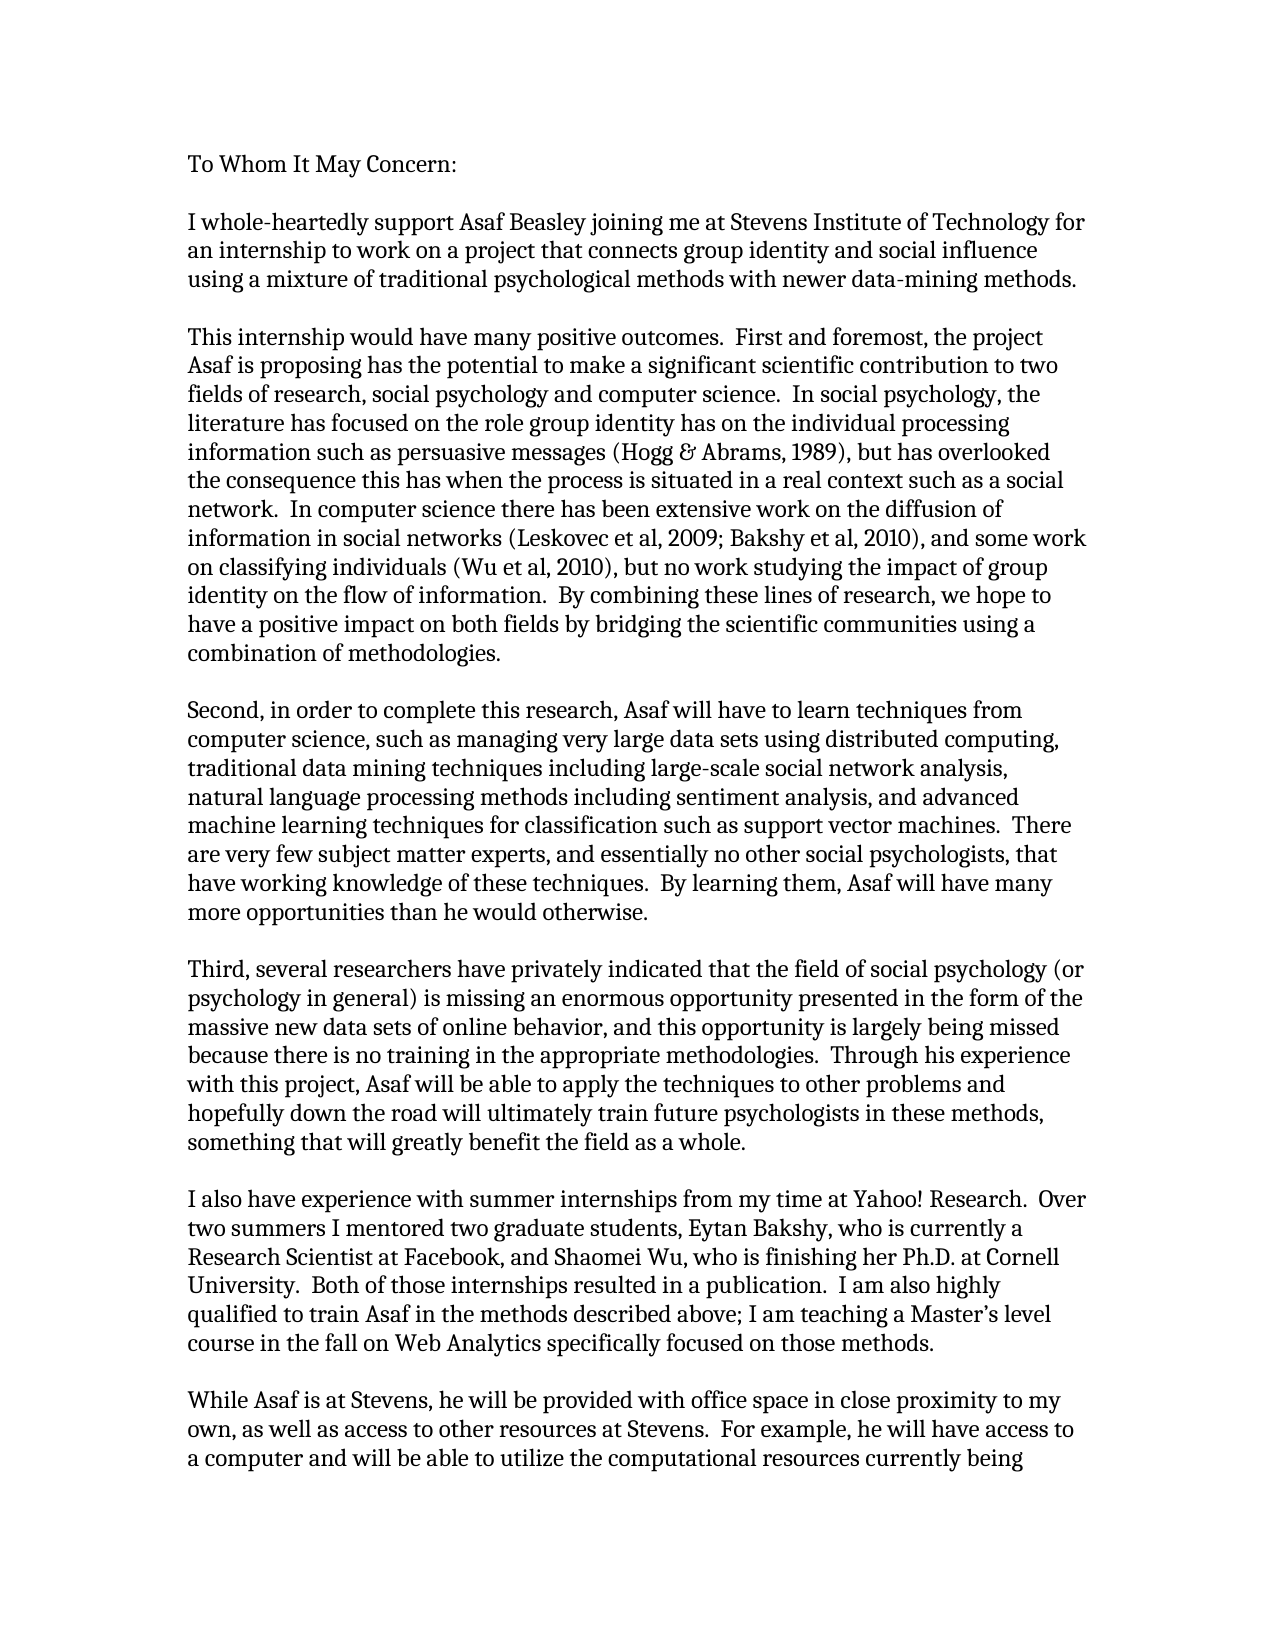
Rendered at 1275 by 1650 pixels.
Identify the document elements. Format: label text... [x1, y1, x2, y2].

text I also have experience with summer internships from my time at Yahoo! Research. Over two summers I mentored two graduate students, Eytan Bakshy, who is currently a Research Scientist at Facebook, and Shaomei Wu, who is finishing her Ph.D. at Cornell University. Both of those internships resulted in a publication. I am also highly qualified to train Asaf in the methods described above; I am teaching a Master’s level course in the fall on Web Analytics specifically focused on those methods. [187, 1185, 1087, 1357]
text I whole-heartedly support Asaf Beasley joining me at Stevens Institute of Technology for an internship to work on a project that connects group identity and social influence using a mixture of traditional psychological methods with newer data-mining methods. [187, 207, 1087, 294]
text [187, 1386, 1087, 1472]
text Third, several researchers have privately indicated that the field of social psychology (or psychology in general) is missing an enormous opportunity presented in the form of the massive new data sets of online behavior, and this opportunity is largely being missed because there is no training in the appropriate methodologies. Through his experience with this project, Asaf will be able to apply the techniques to other problems and hopefully down the road will ultimately train future psychologists in these methods, something that will greatly benefit the field as a whole. [187, 955, 1087, 1156]
text Second, in order to complete this research, Asaf will have to learn techniques from computer science, such as managing very large data sets using distributed computing, traditional data mining techniques including large-scale social network analysis, natural language processing methods including sentiment analysis, and advanced machine learning techniques for classification such as support vector machines. There are very few subject matter experts, and essentially no other social psychologists, that have working knowledge of these techniques. By learning them, Asaf will have many more opportunities than he would otherwise. [187, 696, 1087, 926]
text To Whom It May Concern: [187, 150, 1087, 179]
text This internship would have many positive outcomes. First and foremost, the project Asaf is proposing has the potential to make a significant scientific contribution to two fields of research, social psychology and computer science. In social psychology, the literature has focused on the role group identity has on the individual processing information such as persuasive messages (Hogg & Abrams, 1989), but has overlooked the consequence this has when the process is situated in a real context such as a social network. In computer science there has been extensive work on the diffusion of information in social networks (Leskovec et al, 2009; Bakshy et al, 2010), and some work on classifying individuals (Wu et al, 2010), but no work studying the impact of group identity on the flow of information. By combining these lines of research, we hope to have a positive impact on both fields by bridging the scientific communities using a combination of methodologies. [187, 322, 1087, 667]
